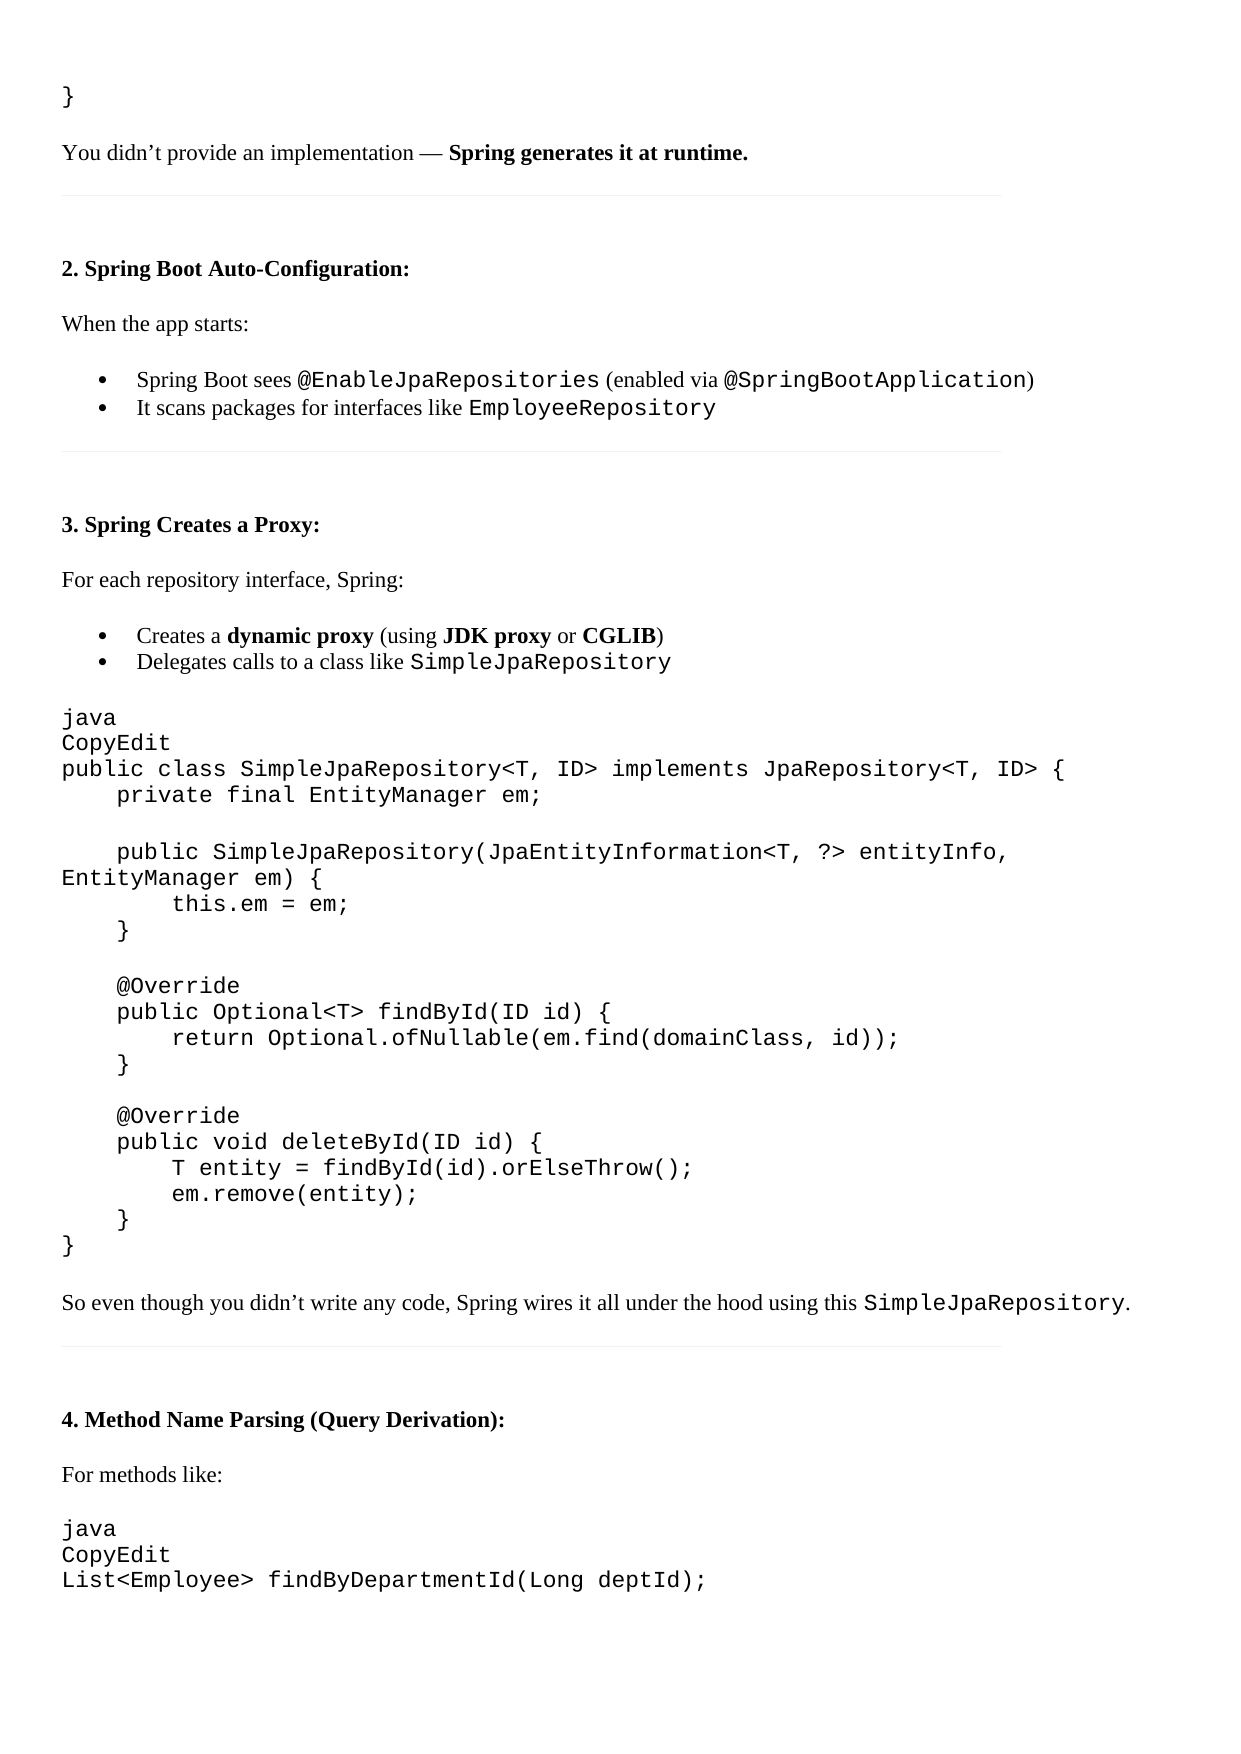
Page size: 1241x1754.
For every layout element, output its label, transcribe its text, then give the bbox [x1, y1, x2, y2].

text public Optional<T> findById(ID id) { [61, 1000, 1169, 1026]
text return Optional.ofNullable(em.find(domainClass, id)); [61, 1026, 1169, 1052]
list Spring Boot sees @EnableJpaRepositories (enabled via @SpringBootApplication) [99, 366, 1169, 394]
text java [61, 706, 1169, 732]
text public void deleteById(ID id) { [61, 1130, 1169, 1156]
text 3. Spring Creates a Proxy: [61, 511, 1169, 537]
text public class SimpleJpaRepository<T, ID> implements JpaRepository<T, ID> { [61, 758, 1169, 784]
list Creates a dynamic proxy (using JDK proxy or CGLIB) [99, 622, 1169, 648]
text } [61, 84, 1169, 110]
text CopyEdit [61, 732, 1169, 758]
text For methods like: [61, 1461, 1169, 1488]
text public SimpleJpaRepository(JpaEntityInformation<T, ?> entityInfo, EntityManager em) { [61, 840, 1169, 892]
text @Override [61, 974, 1169, 1000]
text When the app starts: [61, 310, 1169, 337]
text } [61, 1052, 1169, 1078]
list Delegates calls to a class like SimpleJpaRepository [99, 648, 1169, 677]
text em.remove(entity); [61, 1182, 1169, 1208]
text So even though you didn’t write any code, Spring wires it all under the hood using this SimpleJpaRepository. [61, 1289, 1169, 1317]
text 4. Method Name Parsing (Query Derivation): [61, 1406, 1169, 1432]
text 2. Spring Boot Auto-Configuration: [61, 255, 1169, 281]
text You didn’t provide an implementation — Spring generates it at runtime. [61, 139, 1169, 166]
text } [61, 1234, 1169, 1260]
text java [61, 1517, 1169, 1543]
text For each repository interface, Spring: [61, 567, 1169, 593]
text } [61, 1208, 1169, 1234]
text CopyEdit [61, 1543, 1169, 1569]
text this.em = em; [61, 892, 1169, 918]
text } [61, 918, 1169, 944]
text @Override [61, 1104, 1169, 1130]
list It scans packages for interfaces like EmployeeRepository [99, 394, 1169, 422]
text private final EntityManager em; [61, 784, 1169, 809]
text T entity = findById(id).orElseThrow(); [61, 1156, 1169, 1182]
text List<Employee> findByDepartmentId(Long deptId); [61, 1569, 1169, 1595]
